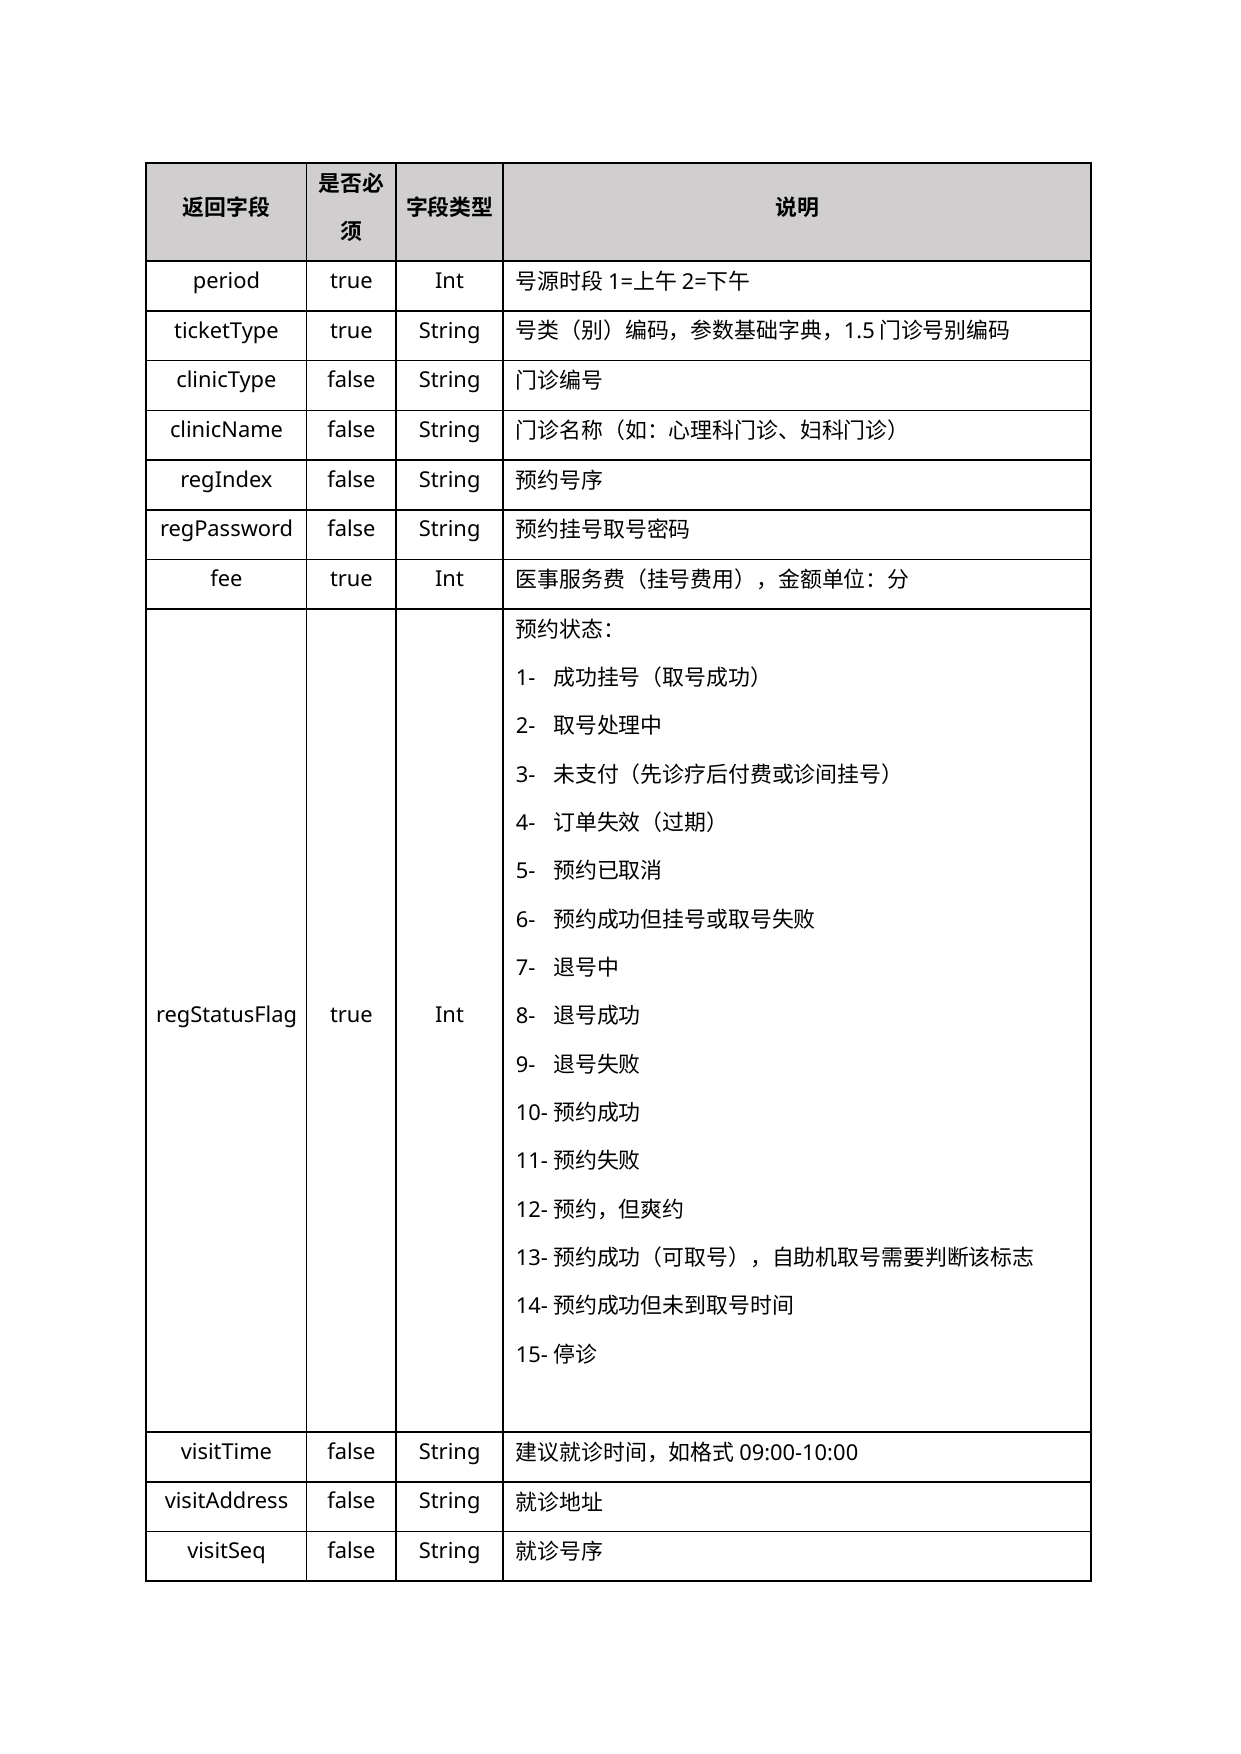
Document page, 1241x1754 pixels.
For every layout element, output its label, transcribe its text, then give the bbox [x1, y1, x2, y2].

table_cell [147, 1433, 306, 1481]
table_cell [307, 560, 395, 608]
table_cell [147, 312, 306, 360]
table_header 字段类型 [397, 164, 502, 260]
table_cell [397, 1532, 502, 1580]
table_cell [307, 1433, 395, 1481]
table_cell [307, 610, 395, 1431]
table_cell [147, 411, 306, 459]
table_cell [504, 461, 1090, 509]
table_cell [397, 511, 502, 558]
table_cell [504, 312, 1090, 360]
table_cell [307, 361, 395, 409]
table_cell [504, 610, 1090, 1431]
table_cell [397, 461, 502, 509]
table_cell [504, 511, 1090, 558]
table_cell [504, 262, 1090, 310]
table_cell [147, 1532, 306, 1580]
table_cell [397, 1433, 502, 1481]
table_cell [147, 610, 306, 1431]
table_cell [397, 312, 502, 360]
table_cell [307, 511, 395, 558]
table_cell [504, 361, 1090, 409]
table_header 说明 [504, 164, 1090, 260]
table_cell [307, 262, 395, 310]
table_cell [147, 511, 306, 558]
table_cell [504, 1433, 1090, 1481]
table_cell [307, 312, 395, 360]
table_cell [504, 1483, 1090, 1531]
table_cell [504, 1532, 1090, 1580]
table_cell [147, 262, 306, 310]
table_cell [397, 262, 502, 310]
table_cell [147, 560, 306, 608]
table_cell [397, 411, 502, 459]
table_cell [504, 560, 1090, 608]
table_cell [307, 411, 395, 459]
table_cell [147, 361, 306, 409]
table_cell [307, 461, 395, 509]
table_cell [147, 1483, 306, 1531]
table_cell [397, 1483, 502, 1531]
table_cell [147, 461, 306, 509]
table_header 是否必须 [307, 164, 395, 260]
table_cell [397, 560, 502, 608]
table_header 返回字段 [147, 164, 306, 260]
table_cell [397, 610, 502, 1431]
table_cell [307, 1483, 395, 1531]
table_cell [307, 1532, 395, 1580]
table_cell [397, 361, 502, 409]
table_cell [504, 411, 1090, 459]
